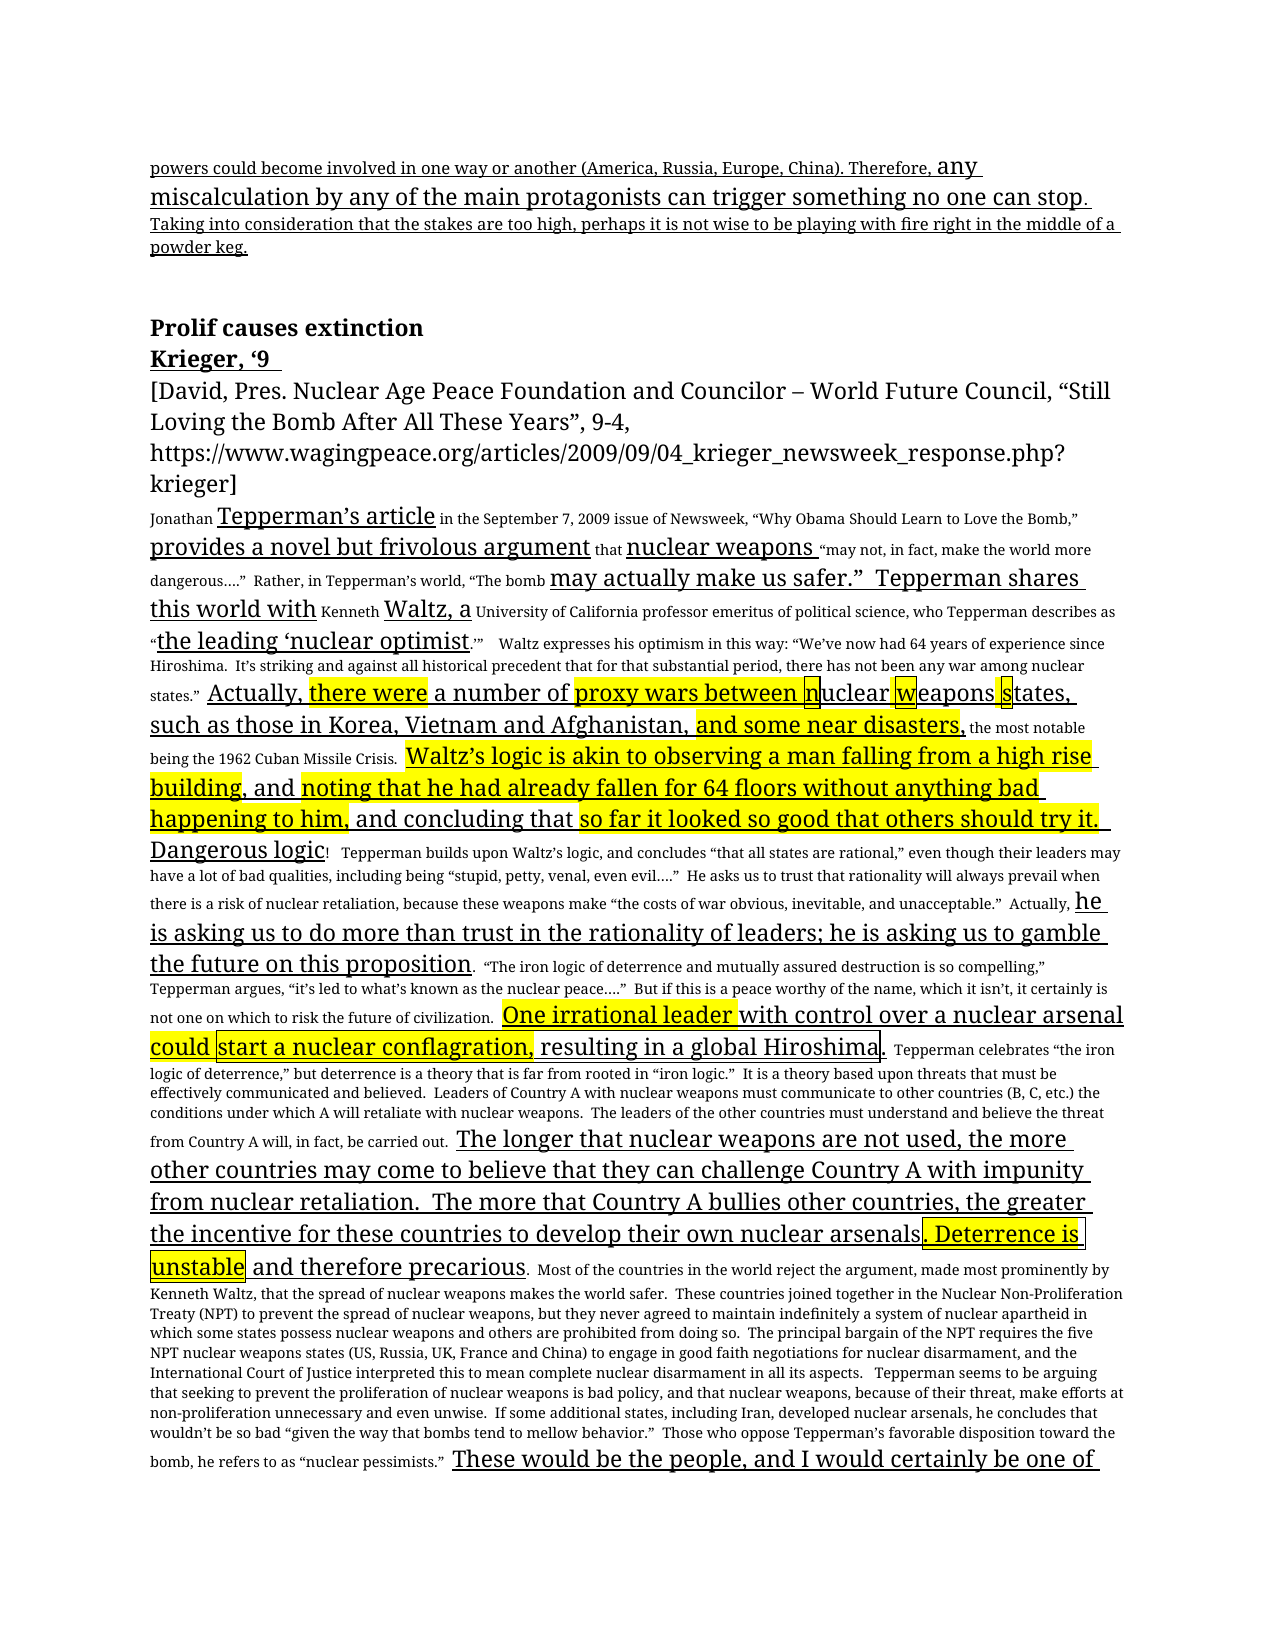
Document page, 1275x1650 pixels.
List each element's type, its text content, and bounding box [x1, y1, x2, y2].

subtitle Prolif causes extinction [150, 312, 1125, 343]
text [150, 150, 1125, 258]
text Krieger, ‘9 [150, 343, 1125, 374]
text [150, 499, 1125, 1474]
text [David, Pres. Nuclear Age Peace Foundation and Councilor – World Future Council, “Still Loving the Bomb After All These Years”, 9-4, https://www.wagingpeace.org/articles/2009/09/04_krieger_newsweek_response.php?krieger] [150, 374, 1125, 499]
